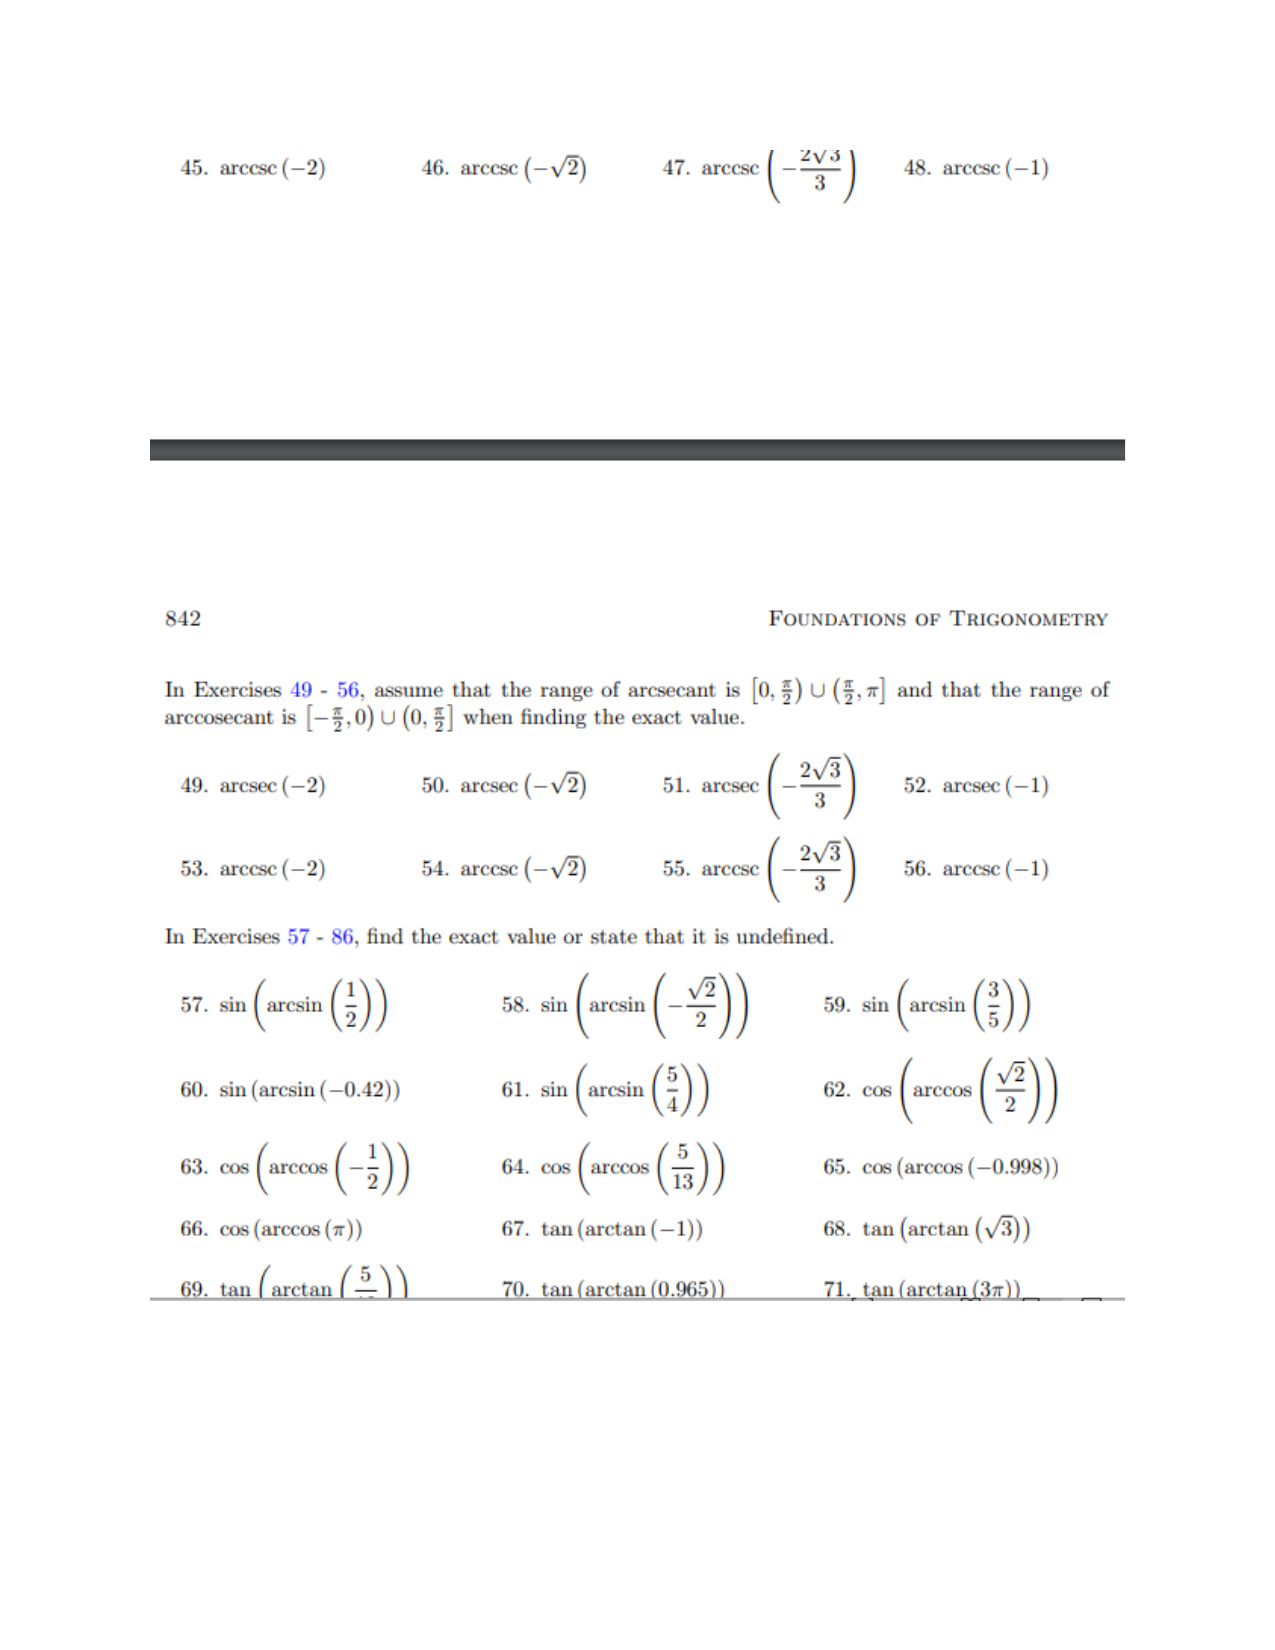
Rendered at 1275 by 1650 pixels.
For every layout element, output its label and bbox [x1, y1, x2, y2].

picture [150, 150, 1125, 1301]
